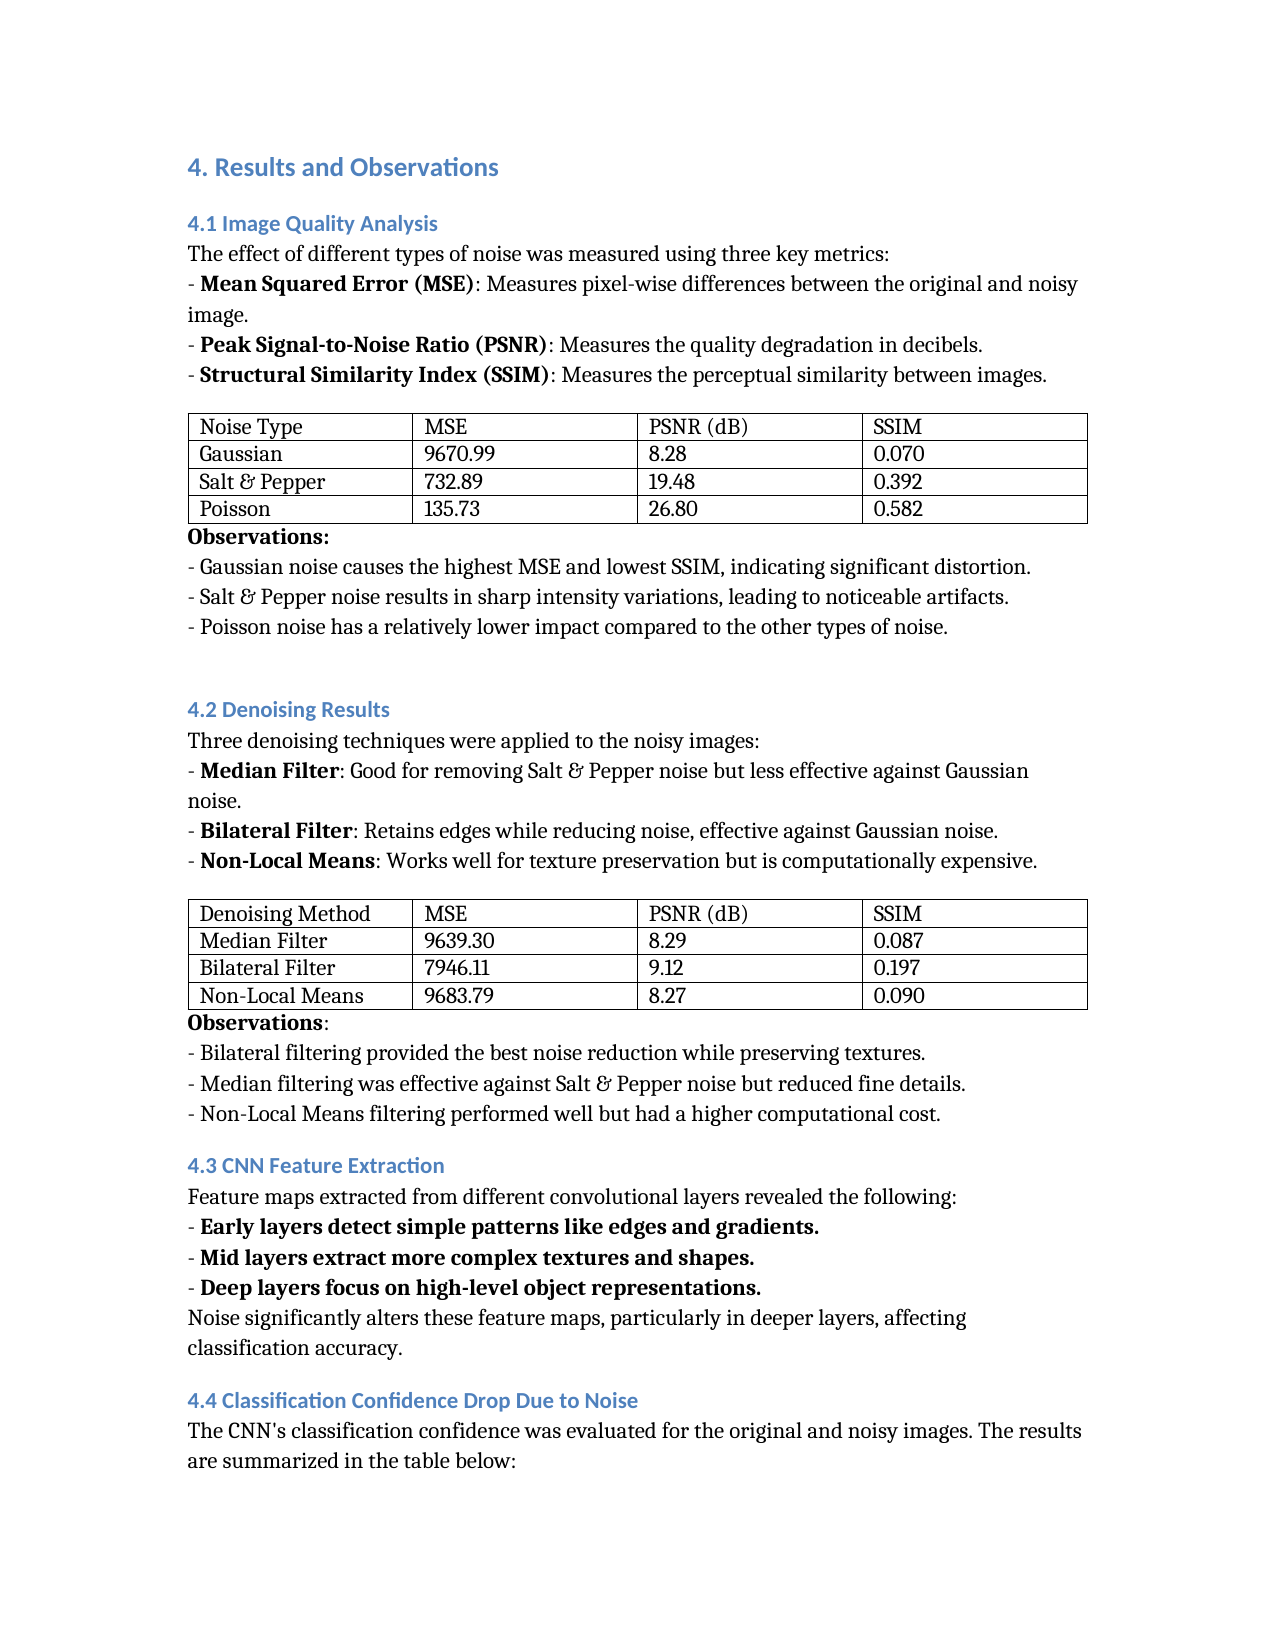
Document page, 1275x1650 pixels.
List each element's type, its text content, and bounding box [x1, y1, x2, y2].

table_cell 7946.11 [413, 955, 637, 982]
text Three denoising techniques were applied to the noisy images: - Median Filter: Good for removing Salt & Pepper noise but less effective against Gaussian noise. - Bilateral Filter: Retains edges while reducing noise, effective against Gaussian noise. - Non-Local Means: Works well for texture preservation but is computationally expensive. [187, 727, 1087, 875]
table_cell 9683.79 [413, 983, 637, 1009]
table_header SSIM [863, 900, 1087, 927]
table_cell 19.48 [638, 469, 862, 495]
table_cell 9639.30 [413, 928, 637, 954]
table_cell 26.80 [638, 496, 862, 522]
table_cell 0.070 [863, 441, 1087, 468]
table_cell 0.090 [863, 983, 1087, 1009]
table_cell 8.29 [638, 928, 862, 954]
table_cell 9.12 [638, 955, 862, 982]
table_cell Gaussian [189, 441, 412, 468]
table_cell 8.27 [638, 983, 862, 1009]
subtitle 4.4 Classification Confidence Drop Due to Noise [187, 1386, 1087, 1414]
table_cell 0.197 [863, 955, 1087, 982]
table_header MSE [413, 414, 637, 440]
table_cell 8.28 [638, 441, 862, 468]
table_cell Median Filter [189, 928, 412, 954]
table_cell 9670.99 [413, 441, 637, 468]
text The CNN's classification confidence was evaluated for the original and noisy images. The results are summarized in the table below: [187, 1418, 1087, 1475]
table_header SSIM [863, 414, 1087, 440]
text Observations: - Gaussian noise causes the highest MSE and lowest SSIM, indicating significant distortion. - Salt & Pepper noise results in sharp intensity variations, leading to noticeable artifacts. - Poisson noise has a relatively lower impact compared to the other types of noise. [187, 524, 1087, 671]
table_header PSNR (dB) [638, 900, 862, 927]
subtitle 4. Results and Observations [187, 150, 1087, 183]
subtitle 4.3 CNN Feature Extraction [187, 1152, 1087, 1180]
table_cell 0.582 [863, 496, 1087, 522]
text Observations: - Bilateral filtering provided the best noise reduction while preserving textures. - Median filtering was effective against Salt & Pepper noise but reduced fine details. - Non-Local Means filtering performed well but had a higher computational cost. [187, 1010, 1087, 1127]
table_header MSE [413, 900, 637, 927]
text Feature maps extracted from different convolutional layers revealed the following: - Early layers detect simple patterns like edges and gradients. - Mid layers extract more complex textures and shapes. - Deep layers focus on high-level object representations. Noise significantly alters these feature maps, particularly in deeper layers, affecting classification accuracy. [187, 1184, 1087, 1361]
table_cell Bilateral Filter [189, 955, 412, 982]
table_header Noise Type [189, 414, 412, 440]
subtitle 4.1 Image Quality Analysis [187, 209, 1087, 237]
table_cell 0.392 [863, 469, 1087, 495]
table_header Denoising Method [189, 900, 412, 927]
table_cell Poisson [189, 496, 412, 522]
text The effect of different types of noise was measured using three key metrics: - Mean Squared Error (MSE): Measures pixel-wise differences between the original and noisy image. - Peak Signal-to-Noise Ratio (PSNR): Measures the quality degradation in decibels. - Structural Similarity Index (SSIM): Measures the perceptual similarity between images. [187, 241, 1087, 388]
subtitle 4.2 Denoising Results [187, 695, 1087, 723]
table_cell 0.087 [863, 928, 1087, 954]
table_cell Non-Local Means [189, 983, 412, 1009]
table_cell 732.89 [413, 469, 637, 495]
table_cell Salt & Pepper [189, 469, 412, 495]
table_header PSNR (dB) [638, 414, 862, 440]
table_cell 135.73 [413, 496, 637, 522]
